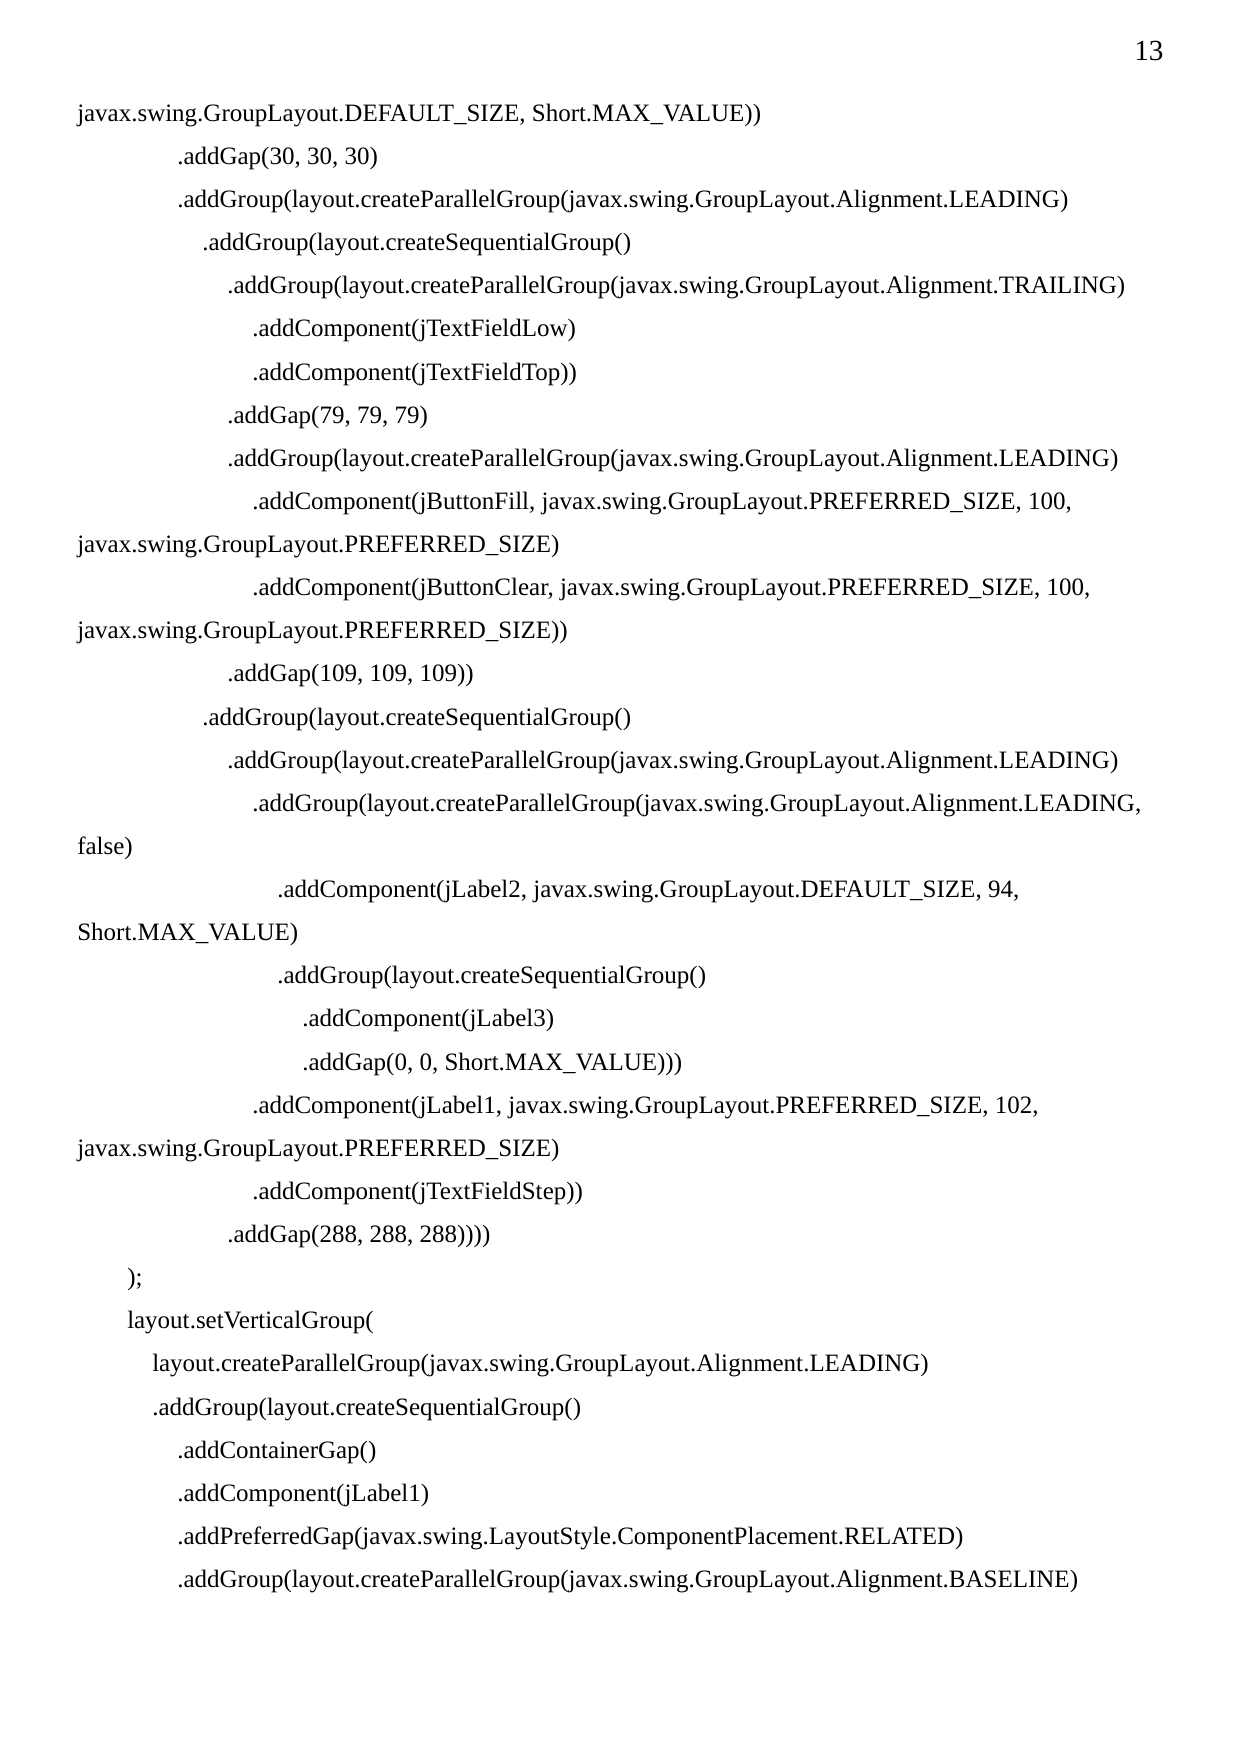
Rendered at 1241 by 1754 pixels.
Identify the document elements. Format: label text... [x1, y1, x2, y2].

text .addComponent(jLabel2, javax.swing.GroupLayout.DEFAULT_SIZE, 94, Short.MAX_VALUE) [77, 874, 1163, 946]
text .addGap(288, 288, 288)))) [77, 1219, 1163, 1248]
text .addGroup(layout.createParallelGroup(javax.swing.GroupLayout.Alignment.LEADING) [77, 443, 1163, 472]
text .addGroup(layout.createSequentialGroup() [77, 1392, 1163, 1420]
text .addGap(30, 30, 30) [77, 141, 1163, 170]
text .addComponent(jLabel3) [77, 1003, 1163, 1032]
text .addGroup(layout.createSequentialGroup() [77, 702, 1163, 730]
text .addGroup(layout.createParallelGroup(javax.swing.GroupLayout.Alignment.LEADING) [77, 745, 1163, 773]
text .addGap(0, 0, Short.MAX_VALUE))) [77, 1047, 1163, 1075]
text .addPreferredGap(javax.swing.LayoutStyle.ComponentPlacement.RELATED) [77, 1521, 1163, 1550]
text .addGroup(layout.createParallelGroup(javax.swing.GroupLayout.Alignment.BASELINE) [77, 1564, 1163, 1593]
text .addComponent(jTextFieldTop)) [77, 357, 1163, 385]
text .addContainerGap() [77, 1435, 1163, 1463]
text ); [77, 1262, 1163, 1291]
text .addComponent(jLabel1, javax.swing.GroupLayout.PREFERRED_SIZE, 102, javax.swing.GroupLayout.PREFERRED_SIZE) [77, 1090, 1163, 1162]
text .addGroup(layout.createSequentialGroup() [77, 960, 1163, 989]
text .addGap(79, 79, 79) [77, 400, 1163, 428]
text .addGroup(layout.createParallelGroup(javax.swing.GroupLayout.Alignment.LEADING) [77, 184, 1163, 213]
text .addComponent(jTextFieldLow) [77, 313, 1163, 342]
text layout.setVerticalGroup( [77, 1305, 1163, 1334]
text layout.createParallelGroup(javax.swing.GroupLayout.Alignment.LEADING) [77, 1348, 1163, 1377]
text .addComponent(jLabel1) [77, 1478, 1163, 1507]
text .addComponent(jTextFieldStep)) [77, 1176, 1163, 1205]
text .addGroup(layout.createSequentialGroup() [77, 227, 1163, 256]
text .addGap(109, 109, 109)) [77, 658, 1163, 687]
text .addComponent(jButtonClear, javax.swing.GroupLayout.PREFERRED_SIZE, 100, javax.swing.GroupLayout.PREFERRED_SIZE)) [77, 572, 1163, 644]
text .addComponent(jButtonFill, javax.swing.GroupLayout.PREFERRED_SIZE, 100, javax.swing.GroupLayout.PREFERRED_SIZE) [77, 486, 1163, 558]
text .addGroup(layout.createParallelGroup(javax.swing.GroupLayout.Alignment.LEADING, false) [77, 788, 1163, 860]
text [77, 98, 1163, 127]
text .addGroup(layout.createParallelGroup(javax.swing.GroupLayout.Alignment.TRAILING) [77, 270, 1163, 299]
